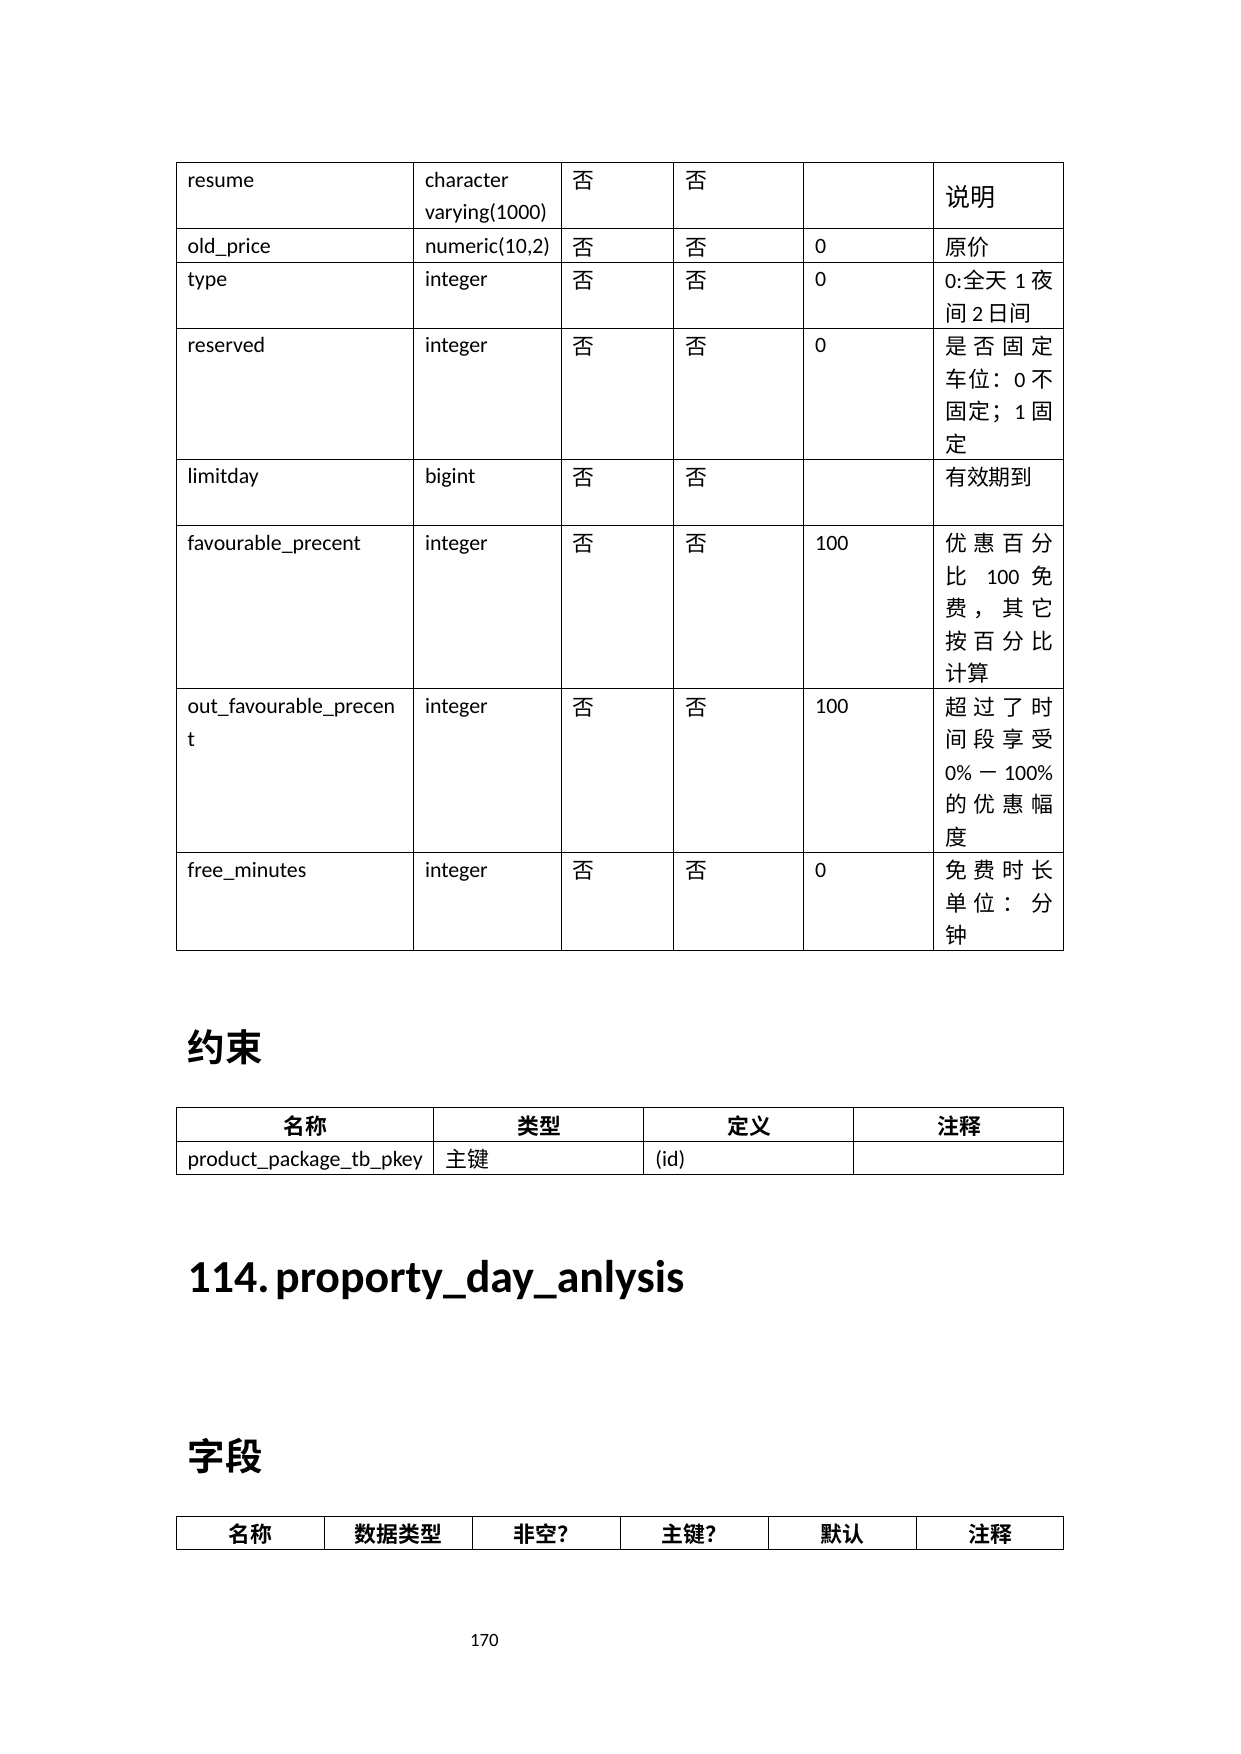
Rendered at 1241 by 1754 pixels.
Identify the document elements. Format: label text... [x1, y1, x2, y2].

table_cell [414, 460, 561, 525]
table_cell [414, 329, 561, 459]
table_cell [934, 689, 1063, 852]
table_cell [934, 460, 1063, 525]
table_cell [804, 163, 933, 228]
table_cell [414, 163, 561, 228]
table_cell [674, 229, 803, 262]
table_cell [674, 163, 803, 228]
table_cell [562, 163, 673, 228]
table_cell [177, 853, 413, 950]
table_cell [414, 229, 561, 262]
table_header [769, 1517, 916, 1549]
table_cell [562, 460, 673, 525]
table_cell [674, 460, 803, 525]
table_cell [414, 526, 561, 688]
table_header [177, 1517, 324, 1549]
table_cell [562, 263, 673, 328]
subtitle 字段 [187, 1421, 1053, 1486]
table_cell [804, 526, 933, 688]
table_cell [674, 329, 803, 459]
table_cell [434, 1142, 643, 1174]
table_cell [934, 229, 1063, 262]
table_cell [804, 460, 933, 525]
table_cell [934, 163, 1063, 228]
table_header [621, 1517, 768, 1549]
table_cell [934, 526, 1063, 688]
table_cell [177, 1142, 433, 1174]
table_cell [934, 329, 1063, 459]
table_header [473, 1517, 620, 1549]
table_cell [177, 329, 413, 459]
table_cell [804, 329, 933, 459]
subtitle 约束 [187, 1013, 1053, 1078]
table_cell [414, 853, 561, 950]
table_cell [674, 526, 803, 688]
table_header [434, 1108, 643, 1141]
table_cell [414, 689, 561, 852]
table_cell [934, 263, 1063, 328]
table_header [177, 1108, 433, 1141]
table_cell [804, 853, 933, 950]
subtitle proporty_day_anlysis [187, 1243, 1053, 1308]
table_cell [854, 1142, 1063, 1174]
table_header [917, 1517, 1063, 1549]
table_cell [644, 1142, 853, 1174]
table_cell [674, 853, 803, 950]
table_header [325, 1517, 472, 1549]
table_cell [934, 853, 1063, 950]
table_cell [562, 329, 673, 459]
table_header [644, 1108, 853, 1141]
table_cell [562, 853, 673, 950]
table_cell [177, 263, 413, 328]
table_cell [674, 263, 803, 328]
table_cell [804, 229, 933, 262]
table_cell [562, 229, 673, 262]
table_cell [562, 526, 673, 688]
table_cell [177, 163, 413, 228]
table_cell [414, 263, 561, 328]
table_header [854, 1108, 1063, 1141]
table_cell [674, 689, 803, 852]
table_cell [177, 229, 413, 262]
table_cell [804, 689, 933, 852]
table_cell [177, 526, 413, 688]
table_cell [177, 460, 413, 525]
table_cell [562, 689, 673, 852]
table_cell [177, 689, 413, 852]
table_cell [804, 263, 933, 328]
